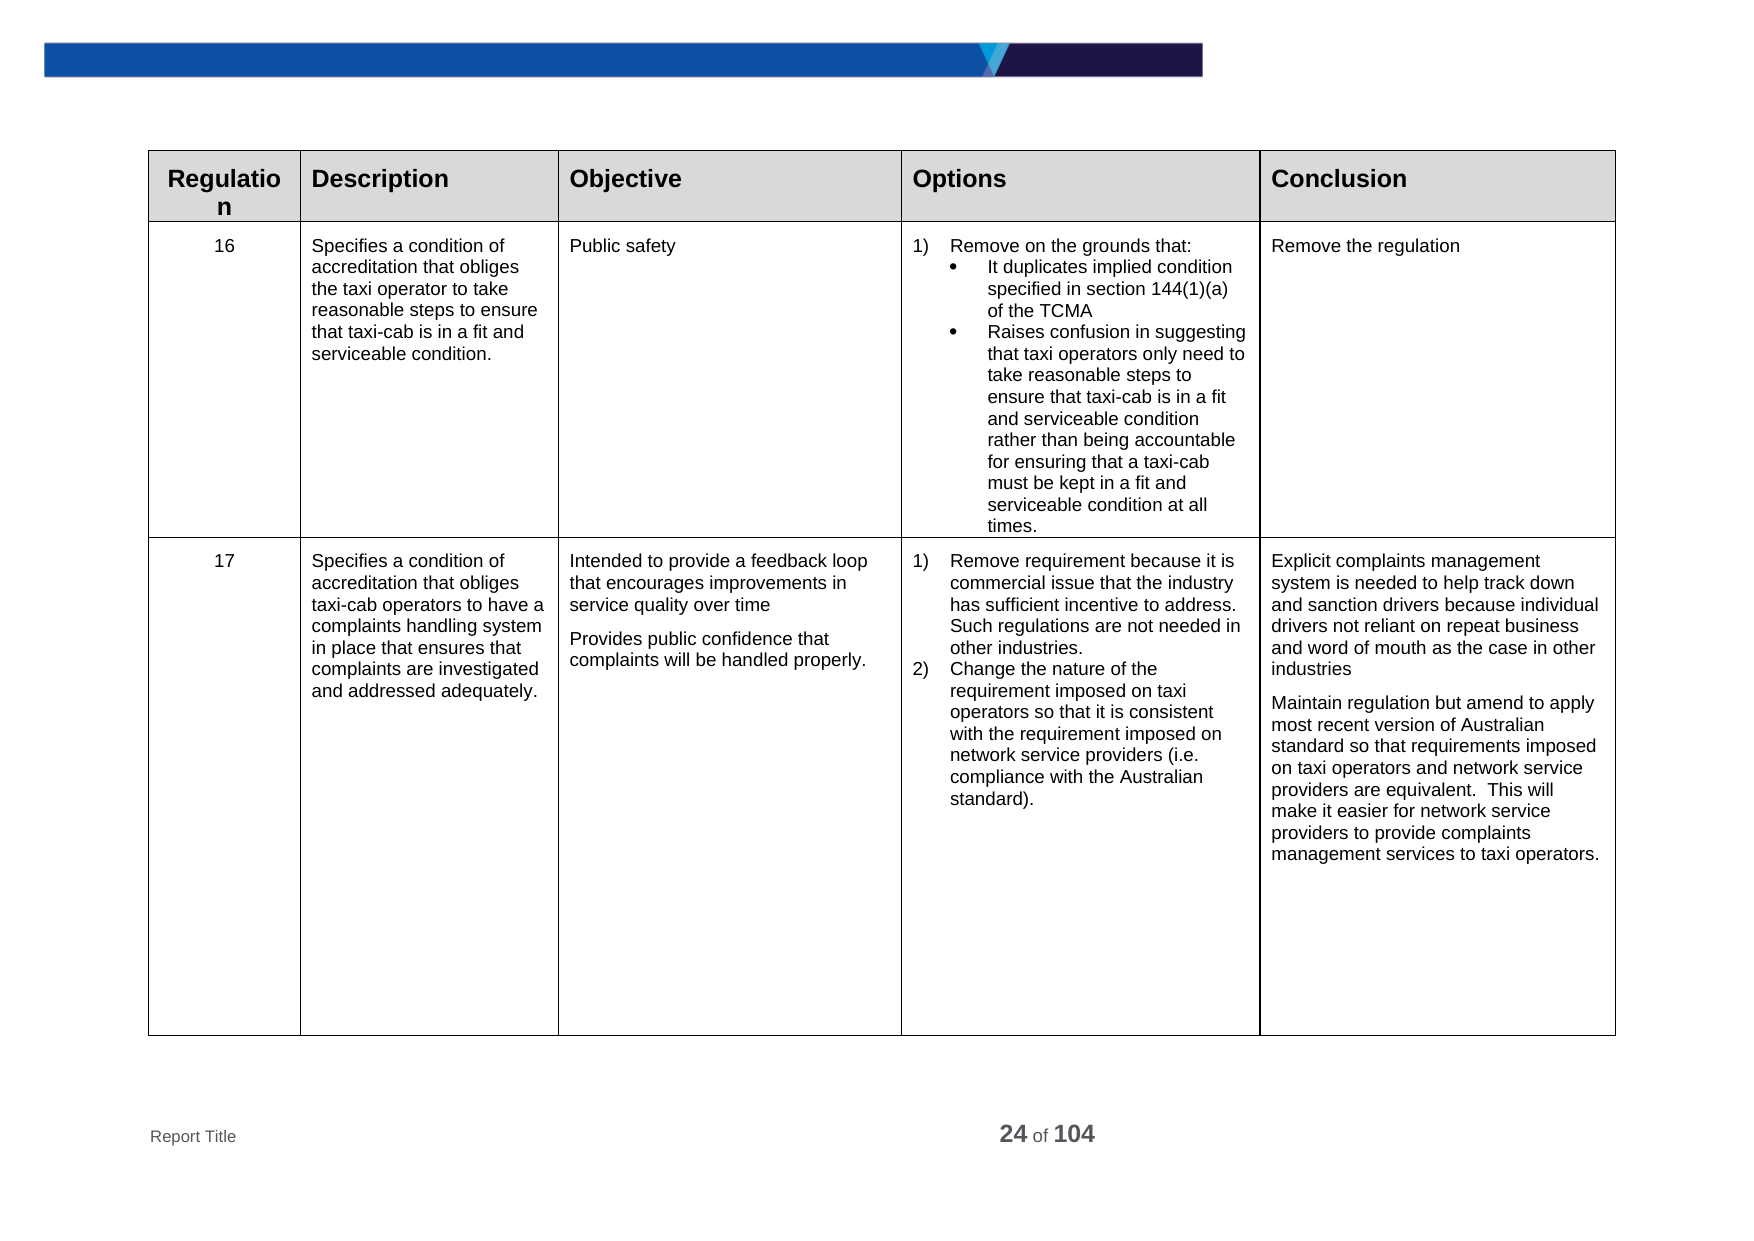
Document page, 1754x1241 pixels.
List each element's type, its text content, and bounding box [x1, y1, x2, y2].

table_header Objective [559, 151, 901, 221]
table_cell Explicit complaints management system is needed to help track down and sanction drivers because individual drivers not reliant on repeat business and word of mouth as the case in other industries Maintain regulation but amend to apply most recent version of Australian standard so that requirements imposed on taxi operators and network service providers are equivalent. This will make it easier for network service providers to provide complaints management services to taxi operators. [1261, 538, 1615, 1035]
table_cell Remove the regulation [1261, 222, 1615, 537]
table_header Description [301, 151, 558, 221]
table_header Conclusion [1261, 151, 1615, 221]
table_header Regulation [149, 151, 300, 221]
table_cell Specifies a condition of accreditation that obliges the taxi operator to take reasonable steps to ensure that taxi-cab is in a fit and serviceable condition. [301, 222, 558, 537]
picture [3, 2, 1244, 121]
table_cell 17 [149, 538, 300, 1035]
table_header Options [902, 151, 1259, 221]
table_cell Remove requirement because it is commercial issue that the industry has sufficient incentive to address. Such regulations are not needed in other industries. Change the nature of the requirement imposed on taxi operators so that it is consistent with the requirement imposed on network service providers (i.e. compliance with the Australian standard). [902, 538, 1259, 1035]
table_cell Specifies a condition of accreditation that obliges taxi-cab operators to have a complaints handling system in place that ensures that complaints are investigated and addressed adequately. [301, 538, 558, 1035]
table_cell 16 [149, 222, 300, 537]
table_cell Remove on the grounds that: It duplicates implied condition specified in section 144(1)(a) of the TCMA Raises confusion in suggesting that taxi operators only need to take reasonable steps to ensure that taxi-cab is in a fit and serviceable condition rather than being accountable for ensuring that a taxi-cab must be kept in a fit and serviceable condition at all times. [902, 222, 1259, 537]
table_cell Public safety [559, 222, 901, 537]
table_cell Intended to provide a feedback loop that encourages improvements in service quality over time Provides public confidence that complaints will be handled properly. [559, 538, 901, 1035]
